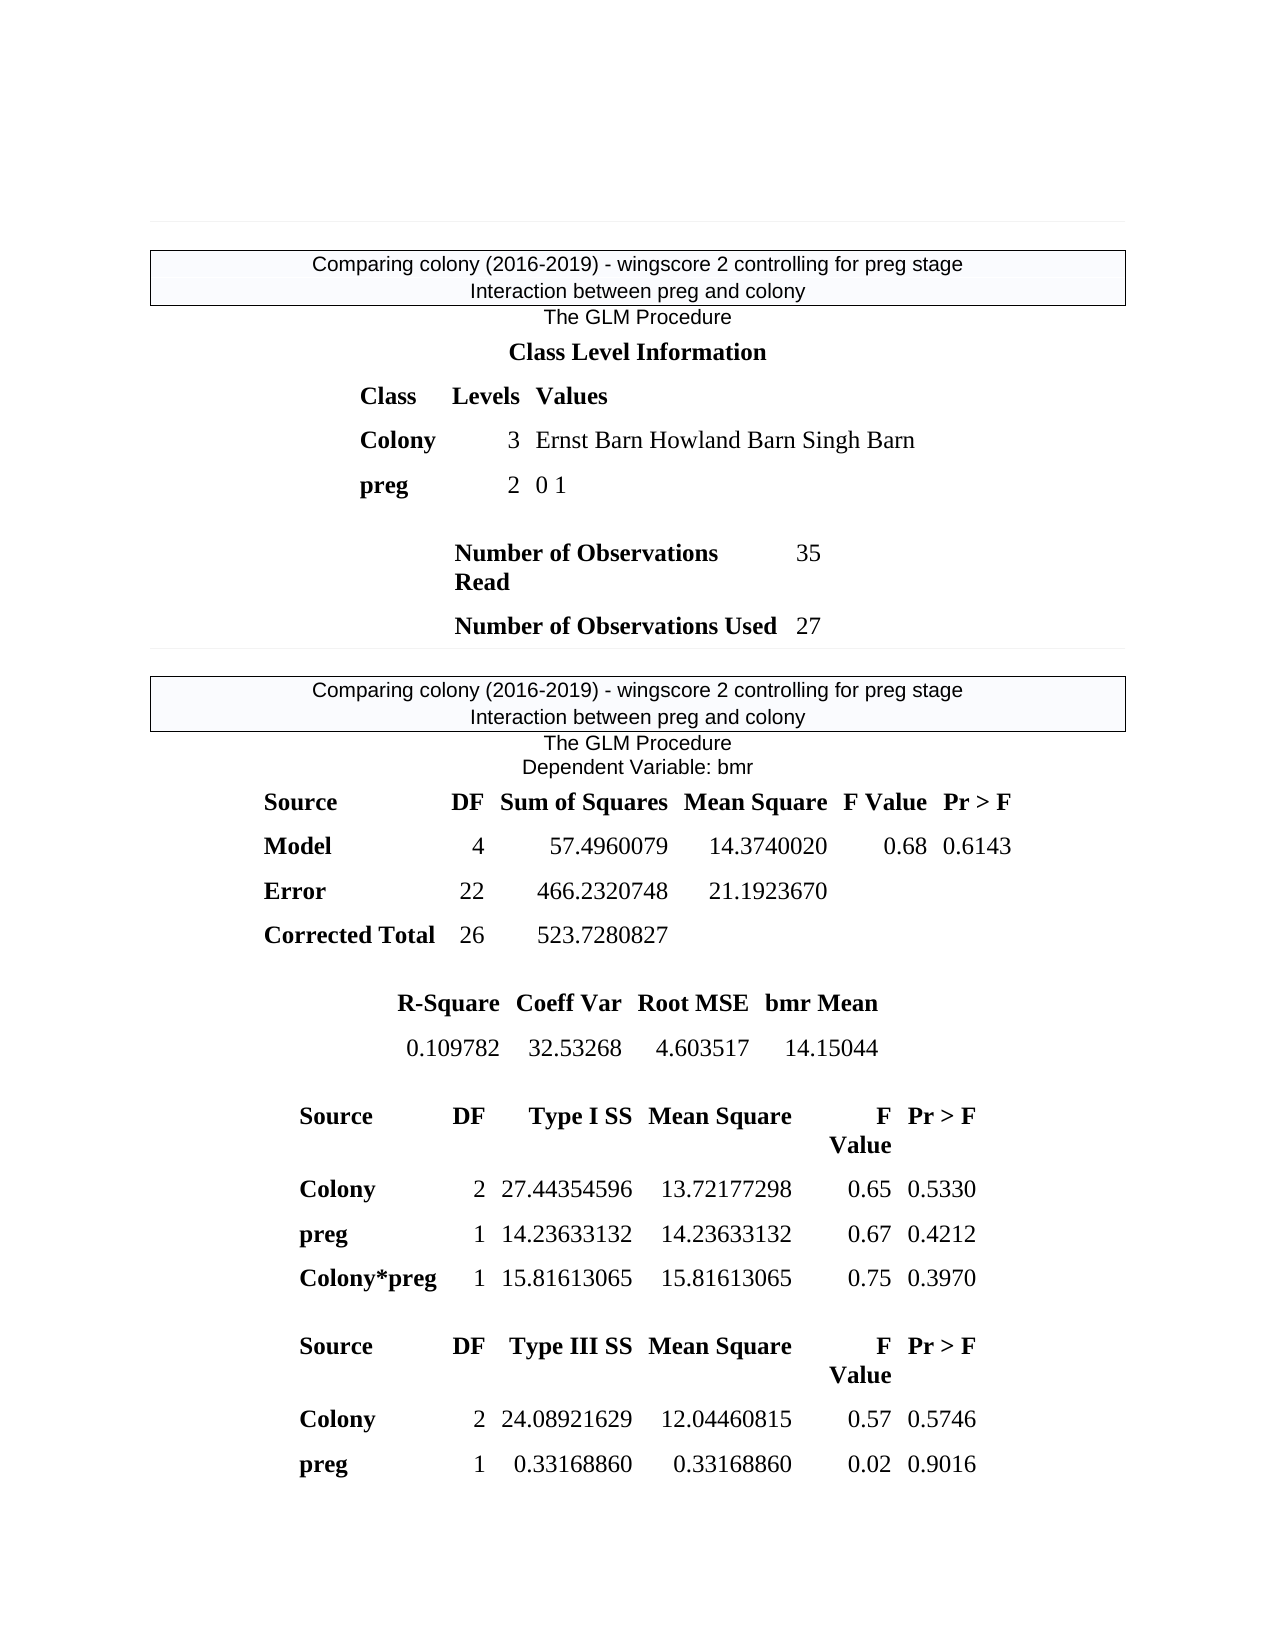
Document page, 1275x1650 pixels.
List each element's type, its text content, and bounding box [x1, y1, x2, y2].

text The GLM Procedure [150, 732, 1125, 755]
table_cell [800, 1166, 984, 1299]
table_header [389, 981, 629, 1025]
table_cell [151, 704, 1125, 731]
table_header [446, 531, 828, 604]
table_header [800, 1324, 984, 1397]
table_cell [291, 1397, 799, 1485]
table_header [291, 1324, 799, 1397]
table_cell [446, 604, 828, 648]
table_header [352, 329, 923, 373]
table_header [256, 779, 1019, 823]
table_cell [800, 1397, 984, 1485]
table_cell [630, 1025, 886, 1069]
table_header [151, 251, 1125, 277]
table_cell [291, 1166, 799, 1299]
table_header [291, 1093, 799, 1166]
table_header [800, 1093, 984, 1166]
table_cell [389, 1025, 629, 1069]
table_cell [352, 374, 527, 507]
text The GLM Procedure [150, 306, 1125, 329]
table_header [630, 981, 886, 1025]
text Dependent Variable: bmr [150, 755, 1125, 779]
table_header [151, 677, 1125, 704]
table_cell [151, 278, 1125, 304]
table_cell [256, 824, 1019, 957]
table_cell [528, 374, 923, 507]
